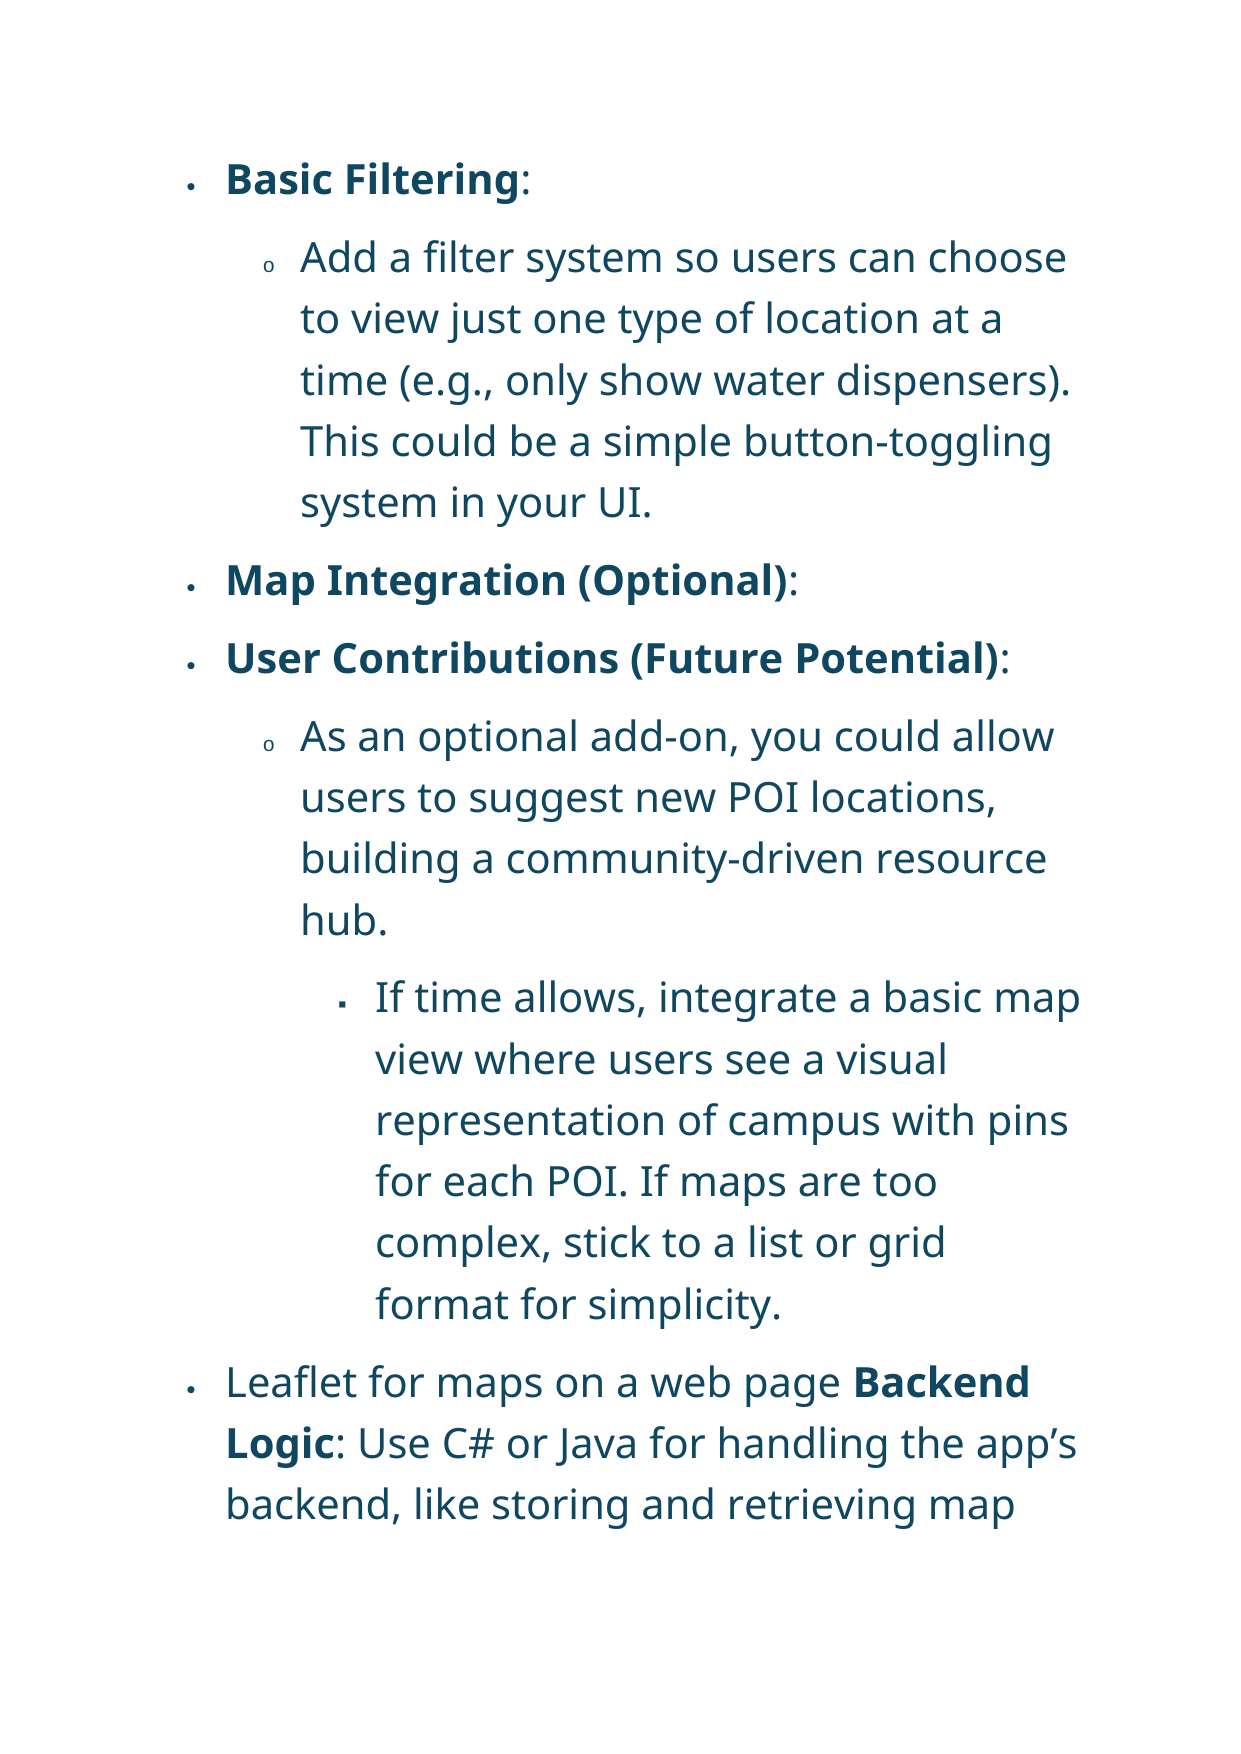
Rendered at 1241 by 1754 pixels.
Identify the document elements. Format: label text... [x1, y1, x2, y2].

list Basic Filtering: [187, 150, 1090, 207]
list If time allows, integrate a basic map view where users see a visual representation of campus with pins for each POI. If maps are too complex, stick to a list or grid format for simplicity. [337, 968, 1090, 1331]
list As an optional add-on, you could allow users to suggest new POI locations, building a community-driven resource hub. [262, 707, 1090, 947]
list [187, 1352, 1090, 1532]
list User Contributions (Future Potential): [187, 629, 1090, 686]
list Add a filter system so users can choose to view just one type of location at a time (e.g., only show water dispensers). This could be a simple button-toggling system in your UI. [262, 228, 1090, 530]
list Map Integration (Optional): [187, 551, 1090, 608]
